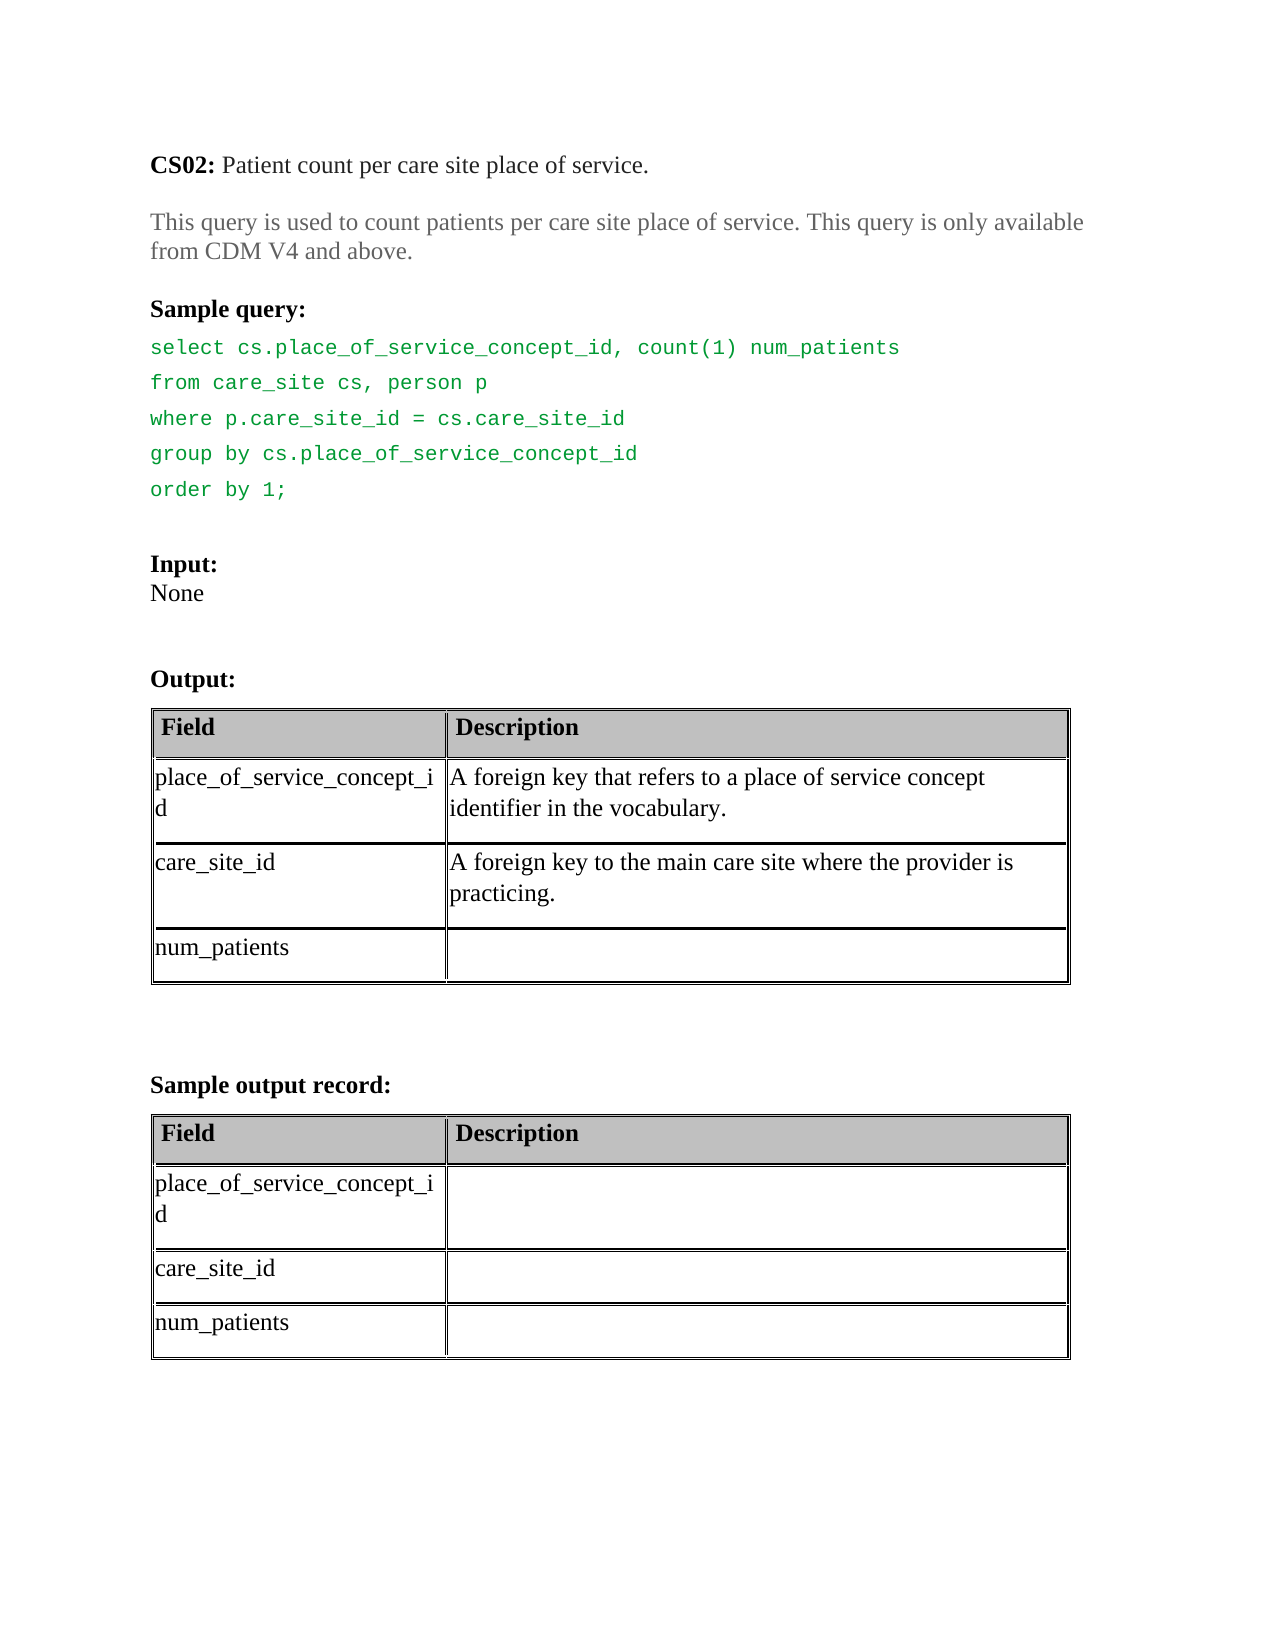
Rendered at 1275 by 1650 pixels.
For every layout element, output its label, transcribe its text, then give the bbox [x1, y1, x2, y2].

text Sample output record: [150, 1027, 1125, 1099]
text None [150, 578, 1125, 607]
table_header Field [154, 1117, 447, 1163]
text from care_site cs, person p [150, 372, 1125, 396]
table_header Description [447, 1117, 1067, 1163]
table_cell num_patients [154, 927, 447, 981]
table_cell [448, 1163, 1068, 1248]
subtitle CS02: Patient count per care site place of service. [150, 150, 1125, 179]
table_header Field [154, 711, 447, 757]
table_header Description [447, 711, 1067, 757]
text This query is used to count patients per care site place of service. This query is only available from CDM V4 and above. [150, 207, 1125, 265]
table_cell A foreign key that refers to a place of service concept identifier in the vocabulary. [447, 757, 1069, 842]
table_cell num_patients [154, 1302, 447, 1356]
table_cell [448, 1248, 1068, 1302]
table_cell place_of_service_concept_id [152, 757, 447, 842]
text select cs.place_of_service_concept_id, count(1) num_patients [150, 337, 1125, 361]
table_cell [447, 927, 1067, 981]
text Input: [150, 549, 1125, 578]
table_cell A foreign key to the main care site where the provider is practicing. [448, 842, 1067, 927]
table_cell [447, 1302, 1068, 1356]
text where p.care_site_id = cs.care_site_id [150, 408, 1125, 431]
table_cell care_site_id [154, 1248, 445, 1302]
text Sample query: [150, 294, 1125, 322]
table_cell care_site_id [154, 842, 445, 927]
text order by 1; [150, 478, 1125, 502]
text group by cs.place_of_service_concept_id [150, 443, 1125, 467]
text Output: [150, 664, 1125, 693]
table_cell place_of_service_concept_id [154, 1163, 445, 1248]
